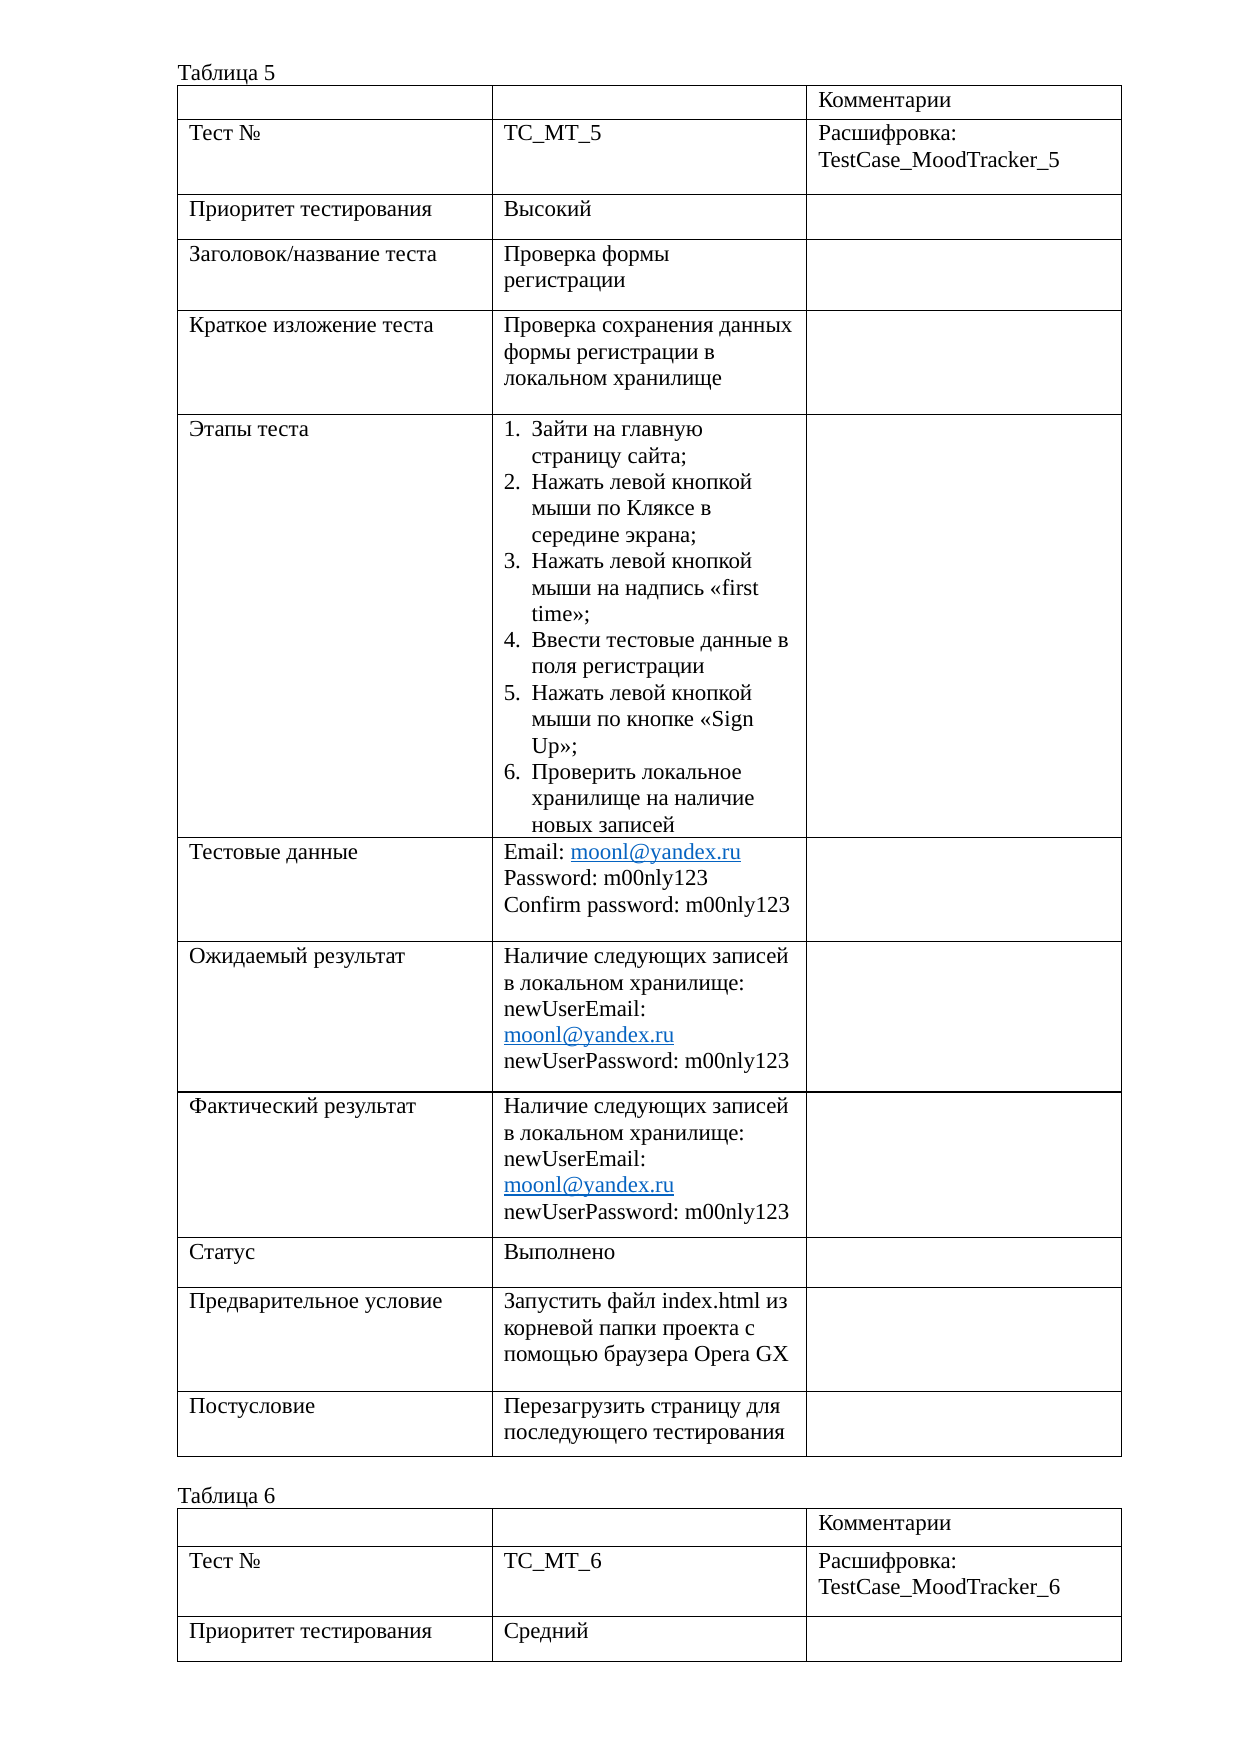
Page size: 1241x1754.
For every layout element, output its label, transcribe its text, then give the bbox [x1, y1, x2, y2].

table_cell Средний [493, 1617, 806, 1661]
table_cell TC_MT_6 [493, 1547, 806, 1616]
table_cell Перезагрузить страницу для последующего тестирования [493, 1392, 806, 1456]
table_cell Заголовок/название теста [178, 240, 492, 310]
table_cell Приоритет тестирования [178, 1617, 492, 1661]
table_cell Запустить файл index.html из корневой папки проекта с помощью браузера Opera GX [493, 1288, 806, 1391]
table_cell [807, 1288, 1121, 1391]
table_cell Ожидаемый результат [178, 942, 492, 1091]
table_cell [807, 1093, 1121, 1237]
table_cell [807, 311, 1121, 414]
table_cell Предварительное условие [178, 1288, 492, 1391]
table_cell [807, 415, 1121, 837]
table_cell [807, 1238, 1121, 1287]
table_cell Высокий [493, 195, 806, 239]
table_cell [807, 838, 1121, 941]
table_cell Тест № [178, 1547, 492, 1616]
text Таблица 6 [177, 1482, 1122, 1508]
table_cell Выполнено [493, 1238, 806, 1287]
table_cell Проверка сохранения данных формы регистрации в локальном хранилище [493, 311, 806, 414]
table_cell Приоритет тестирования [178, 195, 492, 239]
table_cell Тест № [178, 120, 492, 194]
table_cell Расшифровка: TestCase_MoodTracker_5 [807, 120, 1121, 194]
table_header Комментарии [807, 86, 1121, 118]
table_cell Расшифровка: TestCase_MoodTracker_6 [807, 1547, 1121, 1616]
table_cell [807, 1392, 1121, 1456]
table_cell Зайти на главную страницу сайта; Нажать левой кнопкой мыши по Кляксе в середине экрана; Нажать левой кнопкой мыши на надпись «first time»; Ввести тестовые данные в поля регистрации Нажать левой кнопкой мыши по кнопке «Sign Up»; Проверить локальное хранилище на наличие новых записей [493, 415, 806, 837]
table_cell Проверка формы регистрации [493, 240, 806, 310]
table_header [178, 86, 492, 118]
table_header [178, 1509, 492, 1546]
table_cell Наличие следующих записей в локальном хранилище: newUserEmail: moonl@yandex.ru newUserPassword: m00nly123 [493, 942, 806, 1091]
table_cell TC_MT_5 [493, 120, 806, 194]
table_cell [807, 240, 1121, 310]
table_cell Краткое изложение теста [178, 311, 492, 414]
table_header [493, 86, 806, 118]
table_cell [807, 1617, 1121, 1661]
text Таблица 5 [177, 59, 1122, 85]
table_cell Наличие следующих записей в локальном хранилище: newUserEmail: moonl@yandex.ru newUserPassword: m00nly123 [493, 1093, 806, 1237]
table_cell Статус [178, 1238, 492, 1287]
table_header [493, 1509, 806, 1546]
table_cell Фактический результат [178, 1093, 492, 1237]
table_cell Постусловие [178, 1392, 492, 1456]
table_cell Тестовые данные [178, 838, 492, 941]
table_header Комментарии [807, 1509, 1121, 1546]
table_cell Email: moonl@yandex.ru Password: m00nly123 Confirm password: m00nly123 [493, 838, 806, 941]
table_cell Этапы теста [178, 415, 492, 837]
table_cell [807, 195, 1121, 239]
table_cell [807, 942, 1121, 1091]
